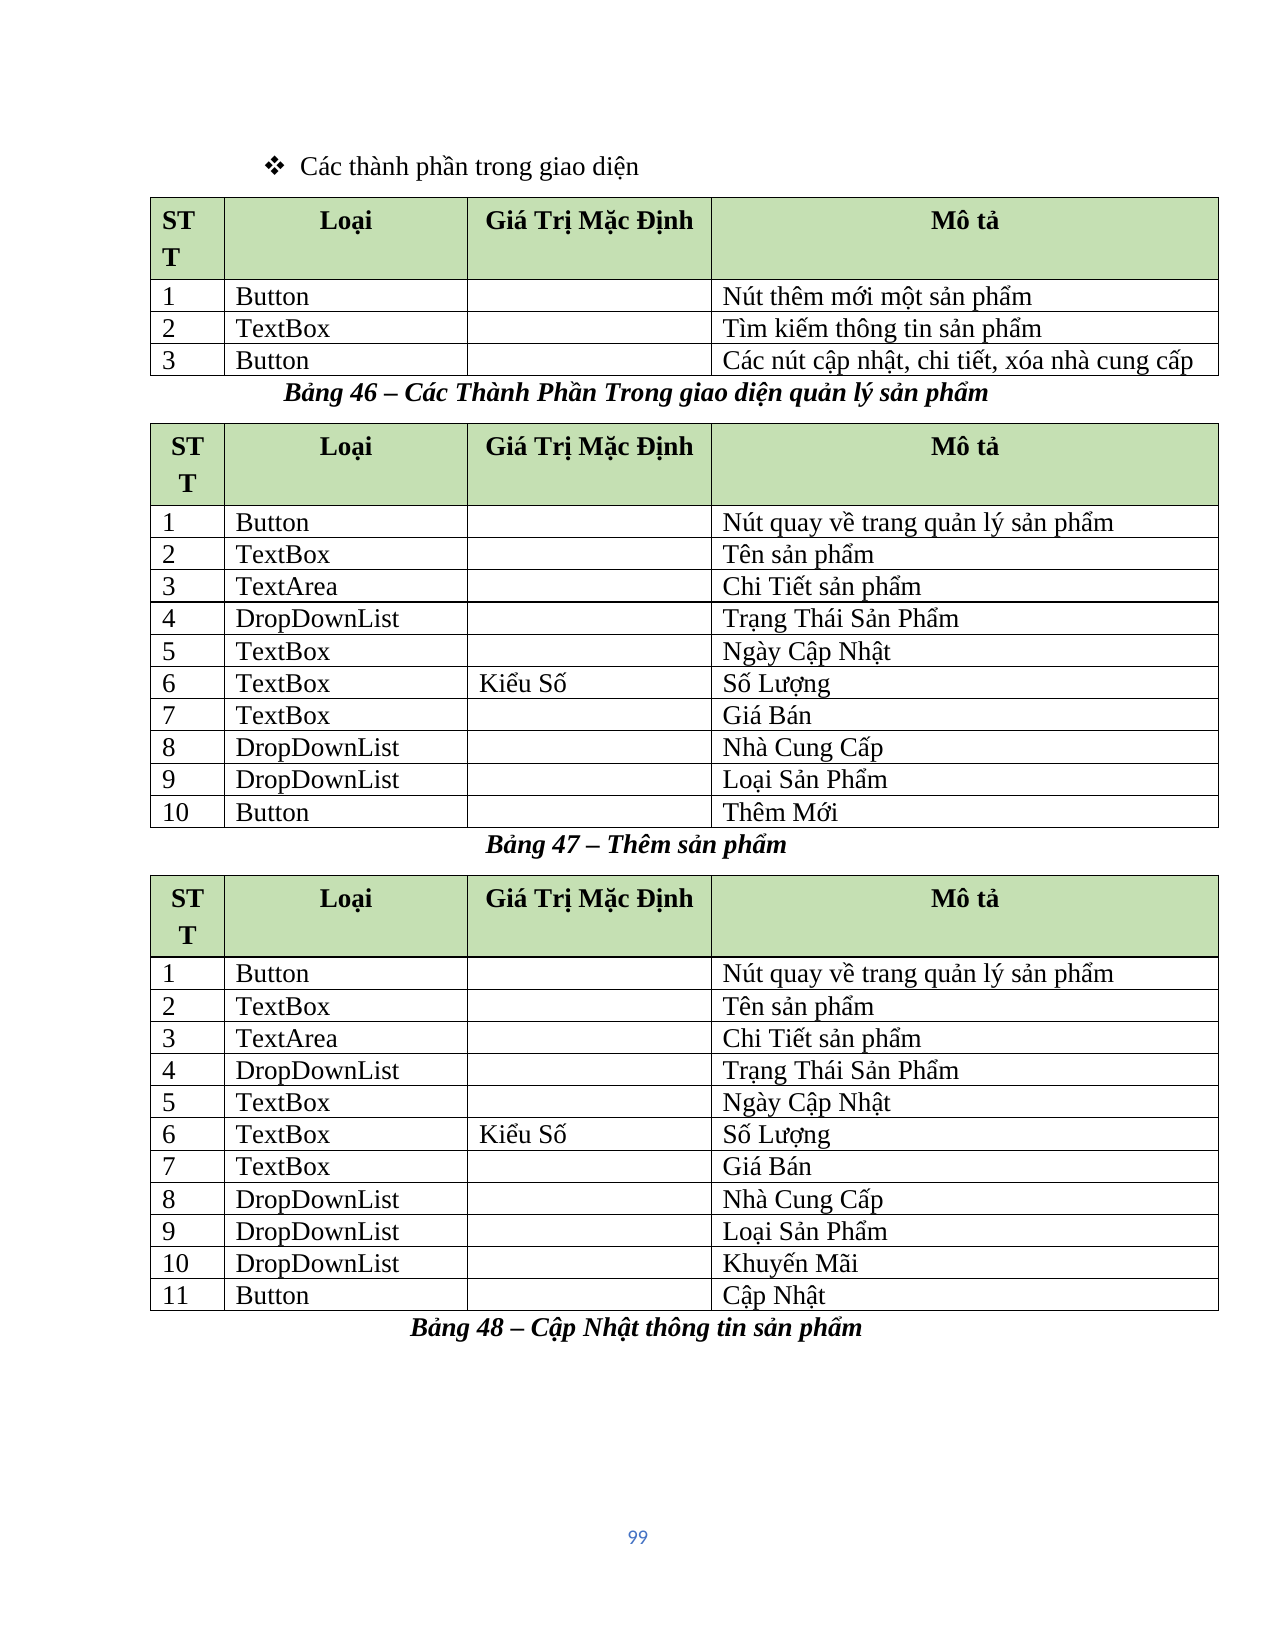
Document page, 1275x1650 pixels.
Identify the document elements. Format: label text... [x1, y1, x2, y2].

table_header Loại [225, 198, 467, 279]
table_cell Nhà Cung Cấp [712, 1183, 1218, 1214]
text Bảng 46 – Các Thành Phần Trong giao diện quản lý sản phẩm [150, 376, 1125, 407]
table_cell Kiểu Số [468, 667, 711, 698]
table_cell Button [225, 1279, 467, 1310]
table_cell Button [225, 280, 467, 311]
table_cell 3 [151, 1022, 224, 1053]
table_cell 6 [151, 1118, 224, 1149]
table_cell TextBox [225, 990, 467, 1021]
table_cell [468, 506, 711, 537]
table_cell Trạng Thái Sản Phẩm [712, 603, 1218, 634]
table_cell 4 [151, 1054, 224, 1085]
table_cell Các nút cập nhật, chi tiết, xóa nhà cung cấp [712, 344, 1218, 375]
table_cell 10 [151, 796, 224, 827]
table_cell Chi Tiết sản phẩm [712, 1022, 1218, 1053]
table_header STT [151, 876, 224, 956]
table_cell Tên sản phẩm [712, 990, 1218, 1021]
table_cell 4 [151, 603, 224, 634]
table_cell Button [225, 344, 467, 375]
table_cell [468, 1215, 711, 1246]
table_cell [468, 1183, 711, 1214]
table_cell [468, 570, 711, 601]
table_cell TextBox [225, 538, 467, 569]
table_cell 7 [151, 1151, 224, 1182]
table_cell TextBox [225, 1086, 467, 1117]
table_cell Trạng Thái Sản Phẩm [712, 1054, 1218, 1085]
table_cell Ngày Cập Nhật [712, 635, 1218, 666]
table_cell 10 [151, 1247, 224, 1278]
table_header Giá Trị Mặc Định [468, 876, 711, 956]
table_cell TextBox [225, 1151, 467, 1182]
table_header Mô tả [712, 876, 1218, 956]
table_cell [468, 699, 711, 730]
table_cell Số Lượng [712, 667, 1218, 698]
table_cell [468, 1086, 711, 1117]
text Bảng 48 – Cập Nhật thông tin sản phẩm [150, 1311, 1125, 1343]
table_cell 11 [151, 1279, 224, 1310]
table_cell [468, 796, 711, 827]
table_cell Ngày Cập Nhật [712, 1086, 1218, 1117]
table_cell Giá Bán [712, 699, 1218, 730]
table_cell 9 [151, 1215, 224, 1246]
table_cell [468, 538, 711, 569]
table_cell [468, 603, 711, 634]
table_cell Nút quay về trang quản lý sản phẩm [712, 506, 1218, 537]
table_cell [468, 731, 711, 762]
table_cell Thêm Mới [712, 796, 1218, 827]
table_header Mô tả [712, 424, 1218, 505]
table_cell 3 [151, 344, 224, 375]
table_header STT [151, 198, 224, 279]
table_cell 7 [151, 699, 224, 730]
table_cell TextBox [225, 699, 467, 730]
table_cell TextArea [225, 570, 467, 601]
table_cell DropDownList [225, 1247, 467, 1278]
table_cell Nhà Cung Cấp [712, 731, 1218, 762]
table_cell Giá Bán [712, 1151, 1218, 1182]
table_cell Tên sản phẩm [712, 538, 1218, 569]
table_header Giá Trị Mặc Định [468, 424, 711, 505]
table_cell 5 [151, 635, 224, 666]
table_cell DropDownList [225, 1183, 467, 1214]
text Bảng 47 – Thêm sản phẩm [150, 828, 1125, 859]
table_cell Button [225, 796, 467, 827]
table_cell 3 [151, 570, 224, 601]
table_cell [468, 1247, 711, 1278]
table_cell 8 [151, 731, 224, 762]
table_cell 5 [151, 1086, 224, 1117]
list Các thành phần trong giao diện [262, 150, 1125, 181]
table_cell Button [225, 506, 467, 537]
table_cell [468, 958, 711, 988]
table_cell [468, 1054, 711, 1085]
table_cell Loại Sản Phẩm [712, 1215, 1218, 1246]
table_cell [468, 344, 711, 375]
table_cell 1 [151, 506, 224, 537]
table_header STT [151, 424, 224, 505]
table_cell TextBox [225, 635, 467, 666]
table_cell 2 [151, 538, 224, 569]
table_cell TextBox [225, 312, 467, 343]
table_cell DropDownList [225, 731, 467, 762]
table_cell 6 [151, 667, 224, 698]
table_cell [468, 1022, 711, 1053]
table_cell 8 [151, 1183, 224, 1214]
table_cell [468, 1279, 711, 1310]
table_cell TextBox [225, 667, 467, 698]
table_header Loại [225, 876, 467, 956]
table_cell Nút thêm mới một sản phẩm [712, 280, 1218, 311]
table_cell DropDownList [225, 1215, 467, 1246]
table_cell [468, 312, 711, 343]
table_cell 2 [151, 990, 224, 1021]
table_cell DropDownList [225, 764, 467, 794]
table_cell [468, 990, 711, 1021]
table_cell [468, 280, 711, 311]
table_cell [468, 635, 711, 666]
table_header Giá Trị Mặc Định [468, 198, 711, 279]
table_cell 9 [151, 764, 224, 794]
table_cell Khuyến Mãi [712, 1247, 1218, 1278]
table_cell TextBox [225, 1118, 467, 1149]
table_cell 2 [151, 312, 224, 343]
table_cell 1 [151, 280, 224, 311]
table_cell Cập Nhật [712, 1279, 1218, 1310]
table_cell Số Lượng [712, 1118, 1218, 1149]
table_cell Kiểu Số [468, 1118, 711, 1149]
table_cell Tìm kiếm thông tin sản phẩm [712, 312, 1218, 343]
table_cell [468, 1151, 711, 1182]
table_cell Loại Sản Phẩm [712, 764, 1218, 794]
table_cell DropDownList [225, 1054, 467, 1085]
table_header Mô tả [712, 198, 1218, 279]
table_cell TextArea [225, 1022, 467, 1053]
table_cell [468, 764, 711, 794]
table_cell Chi Tiết sản phẩm [712, 570, 1218, 601]
table_cell Nút quay về trang quản lý sản phẩm [712, 958, 1218, 988]
table_header Loại [225, 424, 467, 505]
table_cell 1 [151, 958, 224, 988]
table_cell Button [225, 958, 467, 988]
table_cell DropDownList [225, 603, 467, 634]
